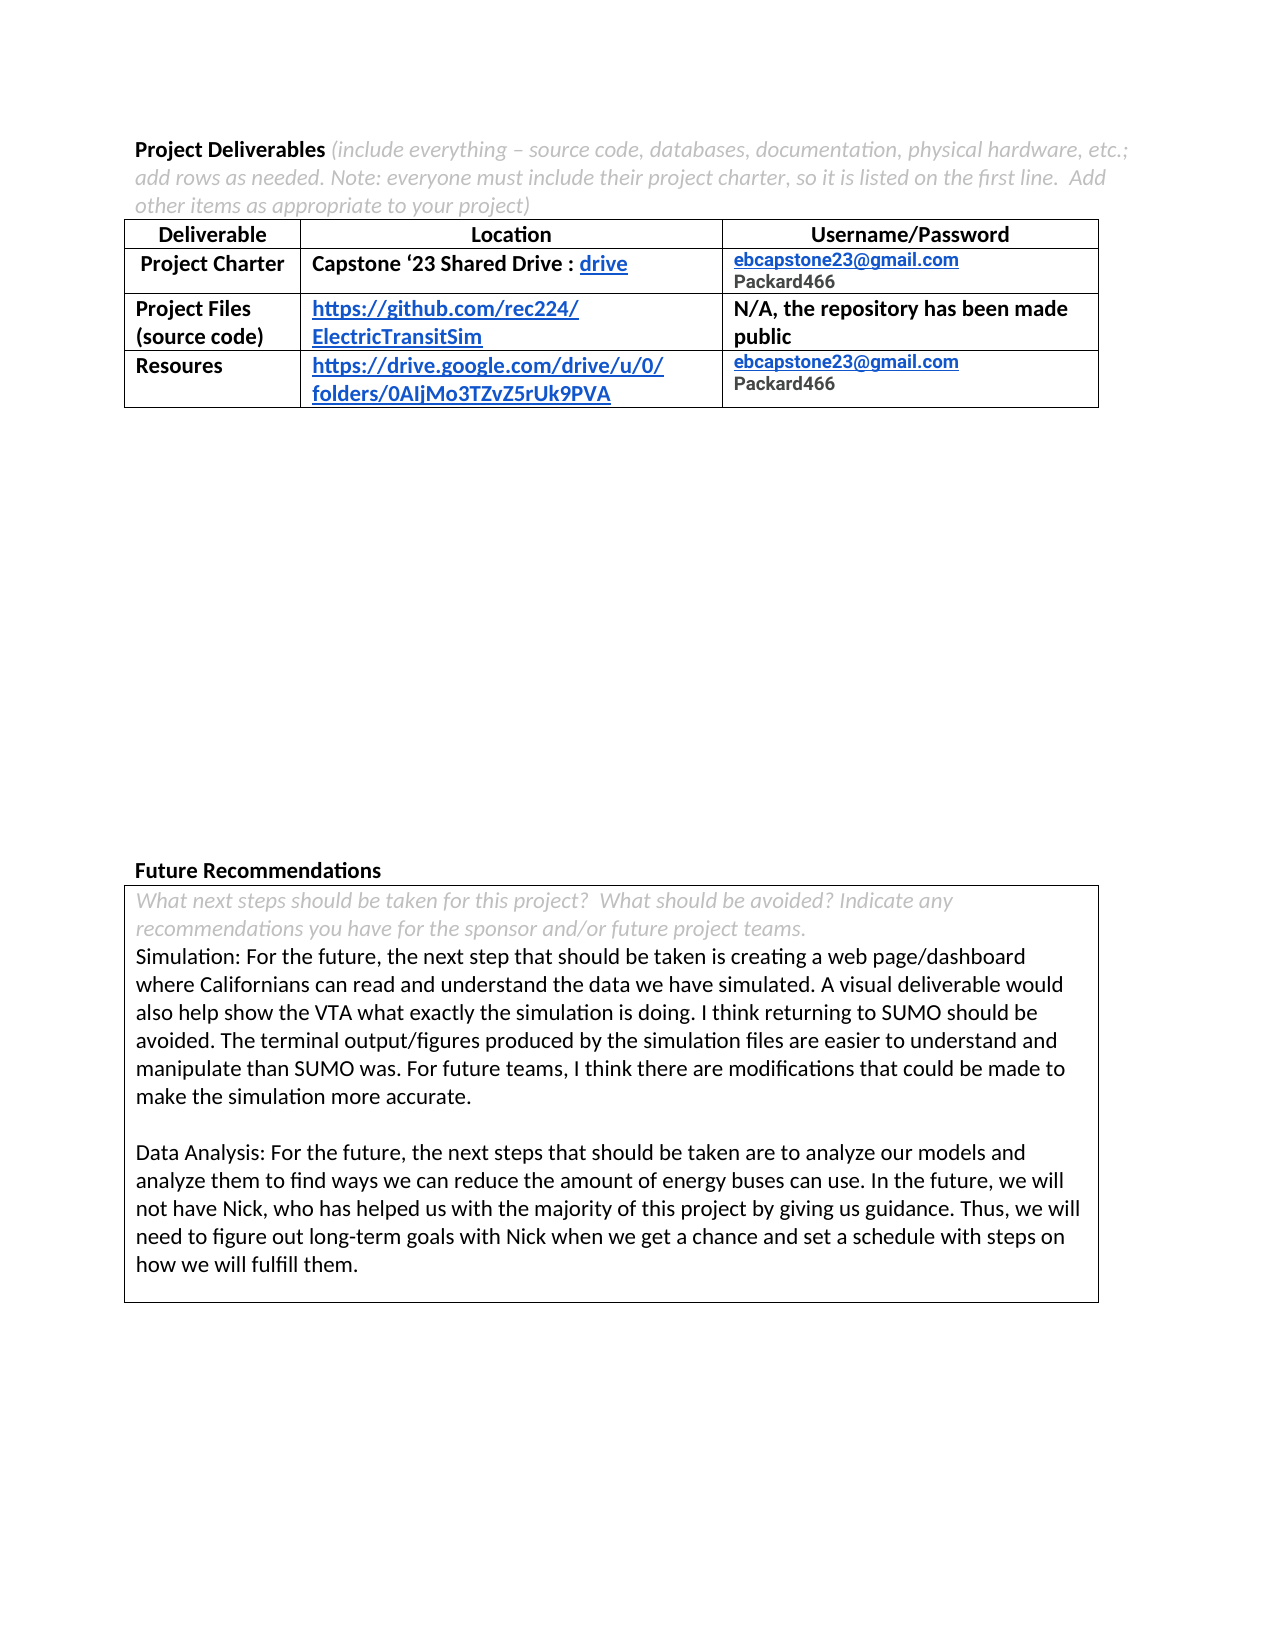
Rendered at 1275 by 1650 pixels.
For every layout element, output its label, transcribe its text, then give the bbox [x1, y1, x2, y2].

table_cell Capstone ‘23 Shared Drive : drive [301, 249, 722, 293]
table_cell ebcapstone23@gmail.com Packard466 [723, 249, 1098, 293]
text Project Deliverables (include everything – source code, databases, documentation, physical hardware, etc.; add rows as needed. Note: everyone must include their project charter, so it is listed on the first line. Add other items as appropriate to your project) [135, 135, 1140, 219]
table_cell N/A, the repository has been made public [723, 294, 1098, 350]
table_cell https://github.com/rec224/ElectricTransitSim [301, 294, 722, 350]
table_cell Project Files (source code) [125, 294, 300, 350]
table_header What next steps should be taken for this project? What should be avoided? Indicate any recommendations you have for the sponsor and/or future project teams. Simulation: For the future, the next step that should be taken is creating a web page/dashboard where Californians can read and understand the data we have simulated. A visual deliverable would also help show the VTA what exactly the simulation is doing. I think returning to SUMO should be avoided. The terminal output/figures produced by the simulation files are easier to understand and manipulate than SUMO was. For future teams, I think there are modifications that could be made to make the simulation more accurate. Data Analysis: For the future, the next steps that should be taken are to analyze our models and analyze them to find ways we can reduce the amount of energy buses can use. In the future, we will not have Nick, who has helped us with the majority of this project by giving us guidance. Thus, we will need to figure out long-term goals with Nick when we get a chance and set a schedule with steps on how we will fulfill them. [125, 886, 1098, 1302]
table_cell ebcapstone23@gmail.com Packard466 [723, 351, 1098, 407]
table_cell Resoures [125, 351, 300, 407]
text Future Recommendations [135, 857, 1140, 885]
table_header Deliverable [125, 220, 300, 248]
table_cell Project Charter [125, 249, 300, 293]
table_header Username/Password [723, 220, 1098, 248]
table_cell https://drive.google.com/drive/u/0/folders/0AIjMo3TZvZ5rUk9PVA [301, 351, 722, 407]
table_header Location [301, 220, 722, 248]
